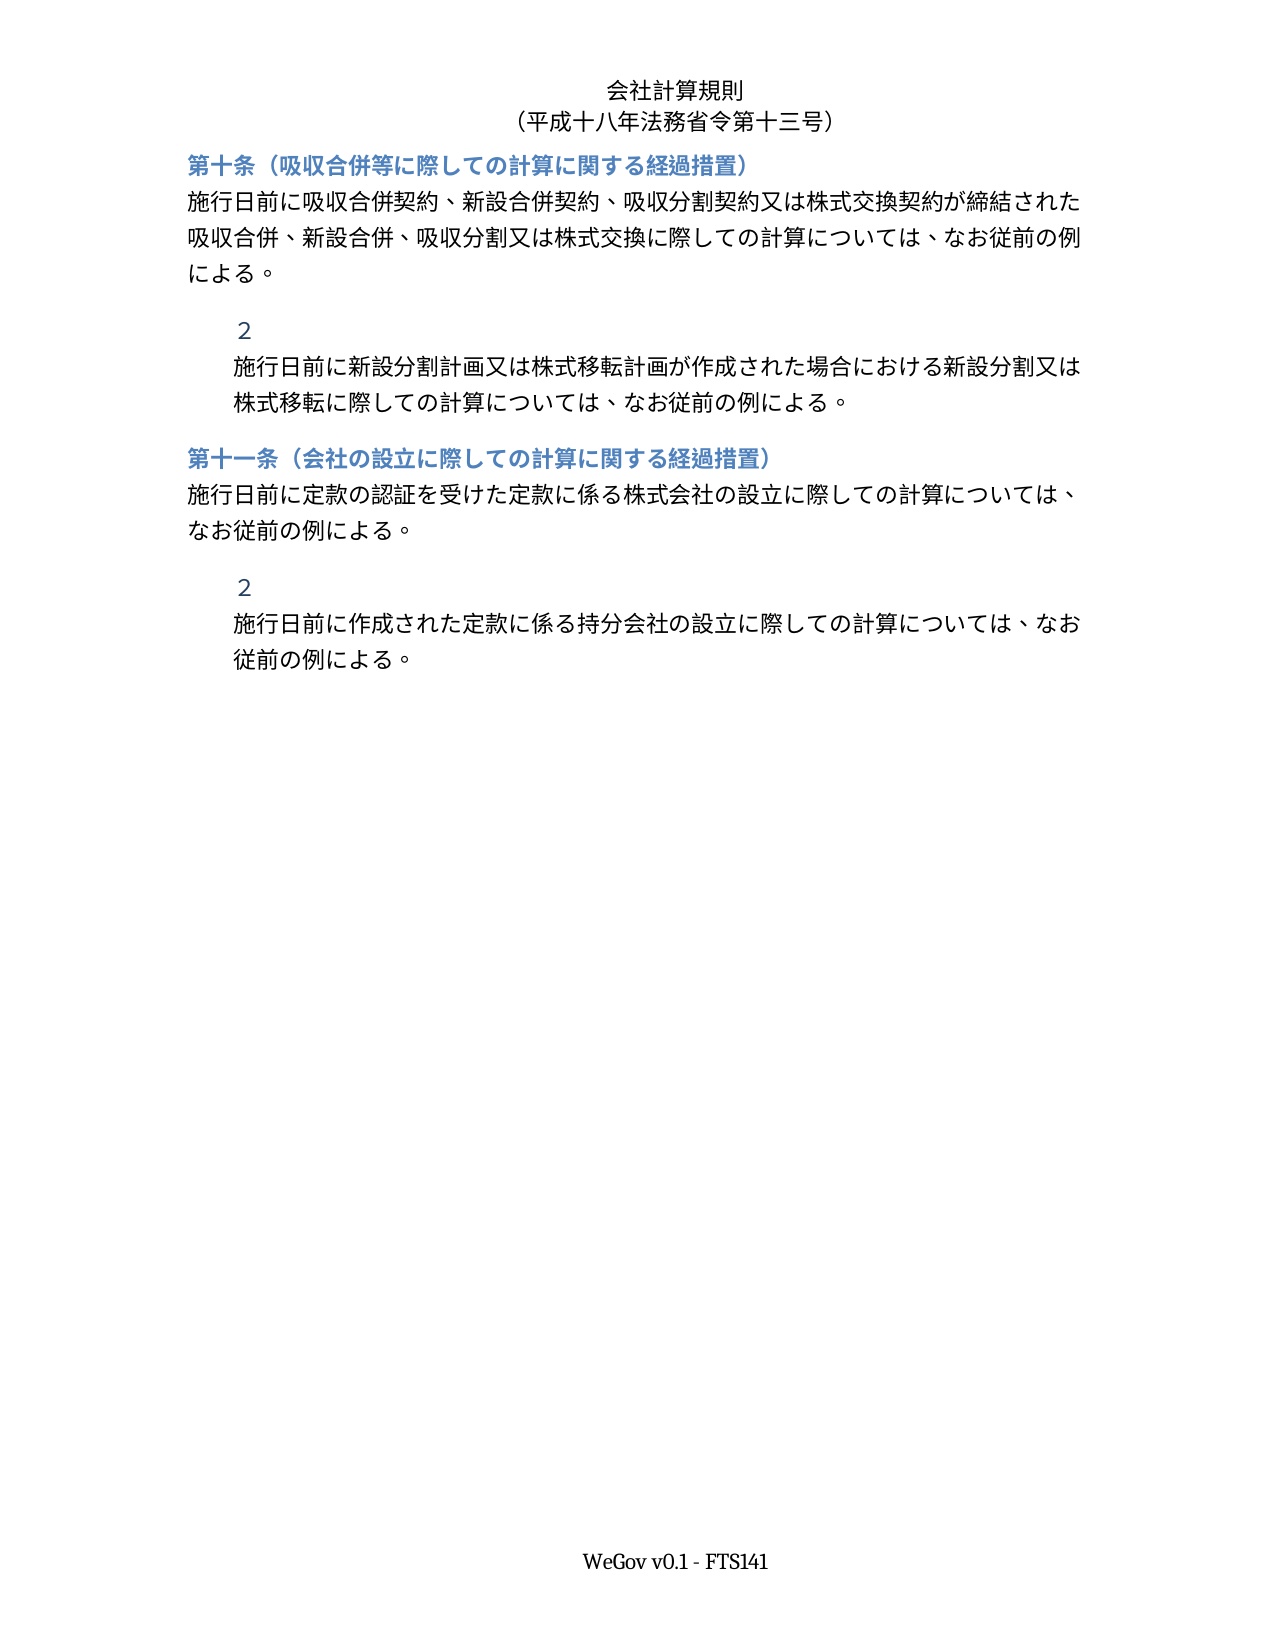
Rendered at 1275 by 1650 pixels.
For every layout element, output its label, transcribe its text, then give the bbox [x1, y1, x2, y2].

subtitle ２ [233, 314, 1087, 346]
text 施行日前に新設分割計画又は株式移転計画が作成された場合における新設分割又は株式移転に際しての計算については、なお従前の例による。 [233, 351, 1087, 418]
text 施行日前に作成された定款に係る持分会社の設立に際しての計算については、なお従前の例による。 [233, 608, 1087, 675]
text 施行日前に吸収合併契約、新設合併契約、吸収分割契約又は株式交換契約が締結された吸収合併、新設合併、吸収分割又は株式交換に際しての計算については、なお従前の例による。 [187, 186, 1087, 289]
subtitle 第十一条（会社の設立に際しての計算に関する経過措置） [187, 443, 1087, 474]
text 施行日前に定款の認証を受けた定款に係る株式会社の設立に際しての計算については、なお従前の例による。 [187, 479, 1087, 546]
subtitle 第十条（吸収合併等に際しての計算に関する経過措置） [187, 150, 1087, 181]
subtitle ２ [233, 572, 1087, 603]
